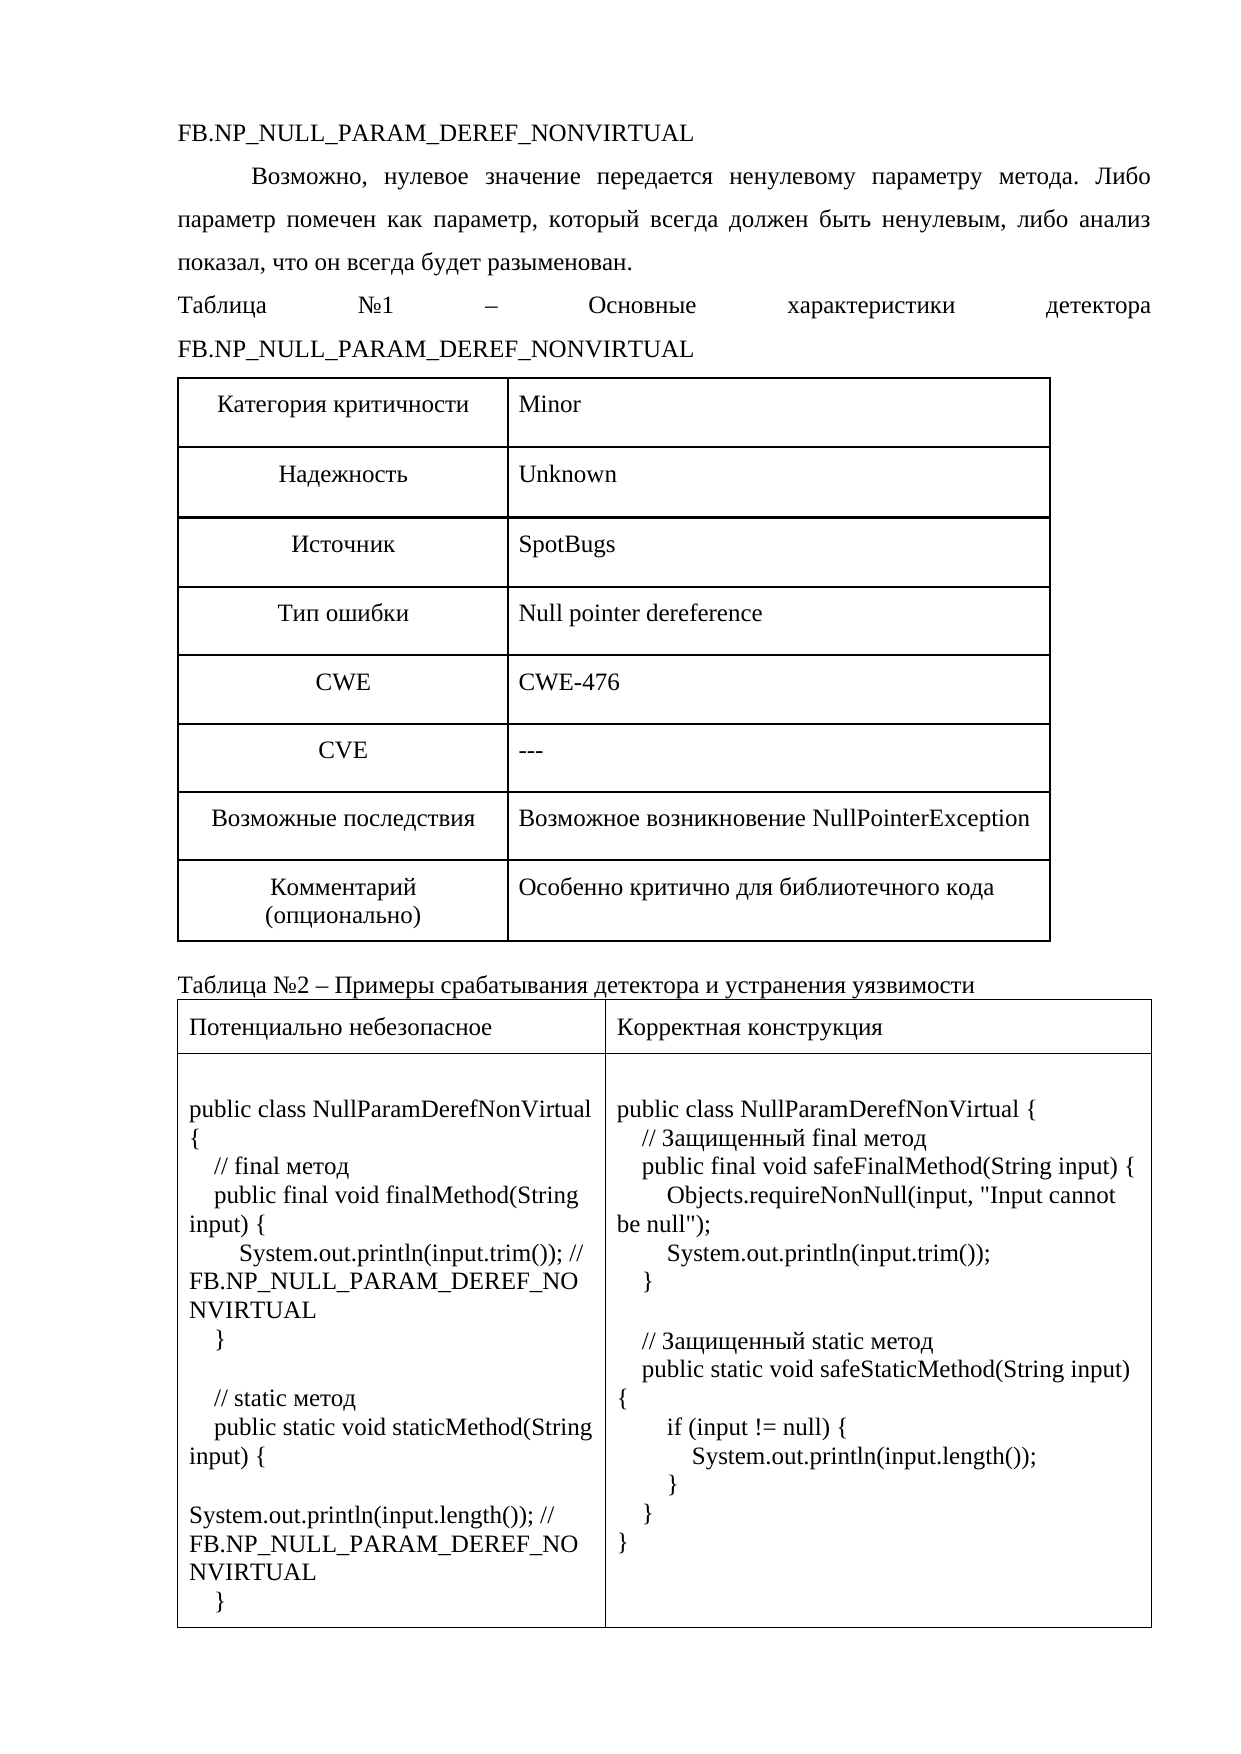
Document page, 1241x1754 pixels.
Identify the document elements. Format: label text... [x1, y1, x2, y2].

table_cell Тип ошибки [179, 588, 507, 654]
table_header Minor [509, 379, 1049, 446]
table_header Потенциально небезопасное [178, 1000, 605, 1052]
table_header Корректная конструкция [606, 1000, 1151, 1052]
table_cell Null pointer dereference [509, 588, 1049, 654]
table_cell Возможные последствия [179, 793, 507, 859]
text Возможно, нулевое значение передается ненулевому параметру метода. Либо параметр помечен как параметр, который всегда должен быть ненулевым, либо анализ показал, что он всегда будет разыменован. [177, 161, 1152, 276]
text Таблица №2 – Примеры срабатывания детектора и устранения уязвимости [177, 970, 1152, 999]
table_cell CWE [179, 656, 507, 722]
table_cell Источник [179, 519, 507, 586]
text FB.NP_NULL_PARAM_DEREF_NONVIRTUAL [177, 118, 1152, 147]
table_cell SpotBugs [509, 519, 1049, 586]
table_cell Надежность [179, 448, 507, 516]
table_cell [606, 1054, 1151, 1627]
table_cell Комментарий (опционально) [179, 861, 507, 939]
table_cell CWE-476 [509, 656, 1049, 722]
table_cell Особенно критично для библиотечного кода [509, 861, 1049, 939]
table_cell Unknown [509, 448, 1049, 516]
table_header Категория критичности [179, 379, 507, 446]
table_cell CVE [179, 725, 507, 791]
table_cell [178, 1054, 605, 1627]
table_cell Возможное возникновение NullPointerException [509, 793, 1049, 859]
text Таблица №1 – Основные характеристики детектора FB.NP_NULL_PARAM_DEREF_NONVIRTUAL [177, 291, 1152, 362]
table_cell --- [509, 725, 1049, 791]
